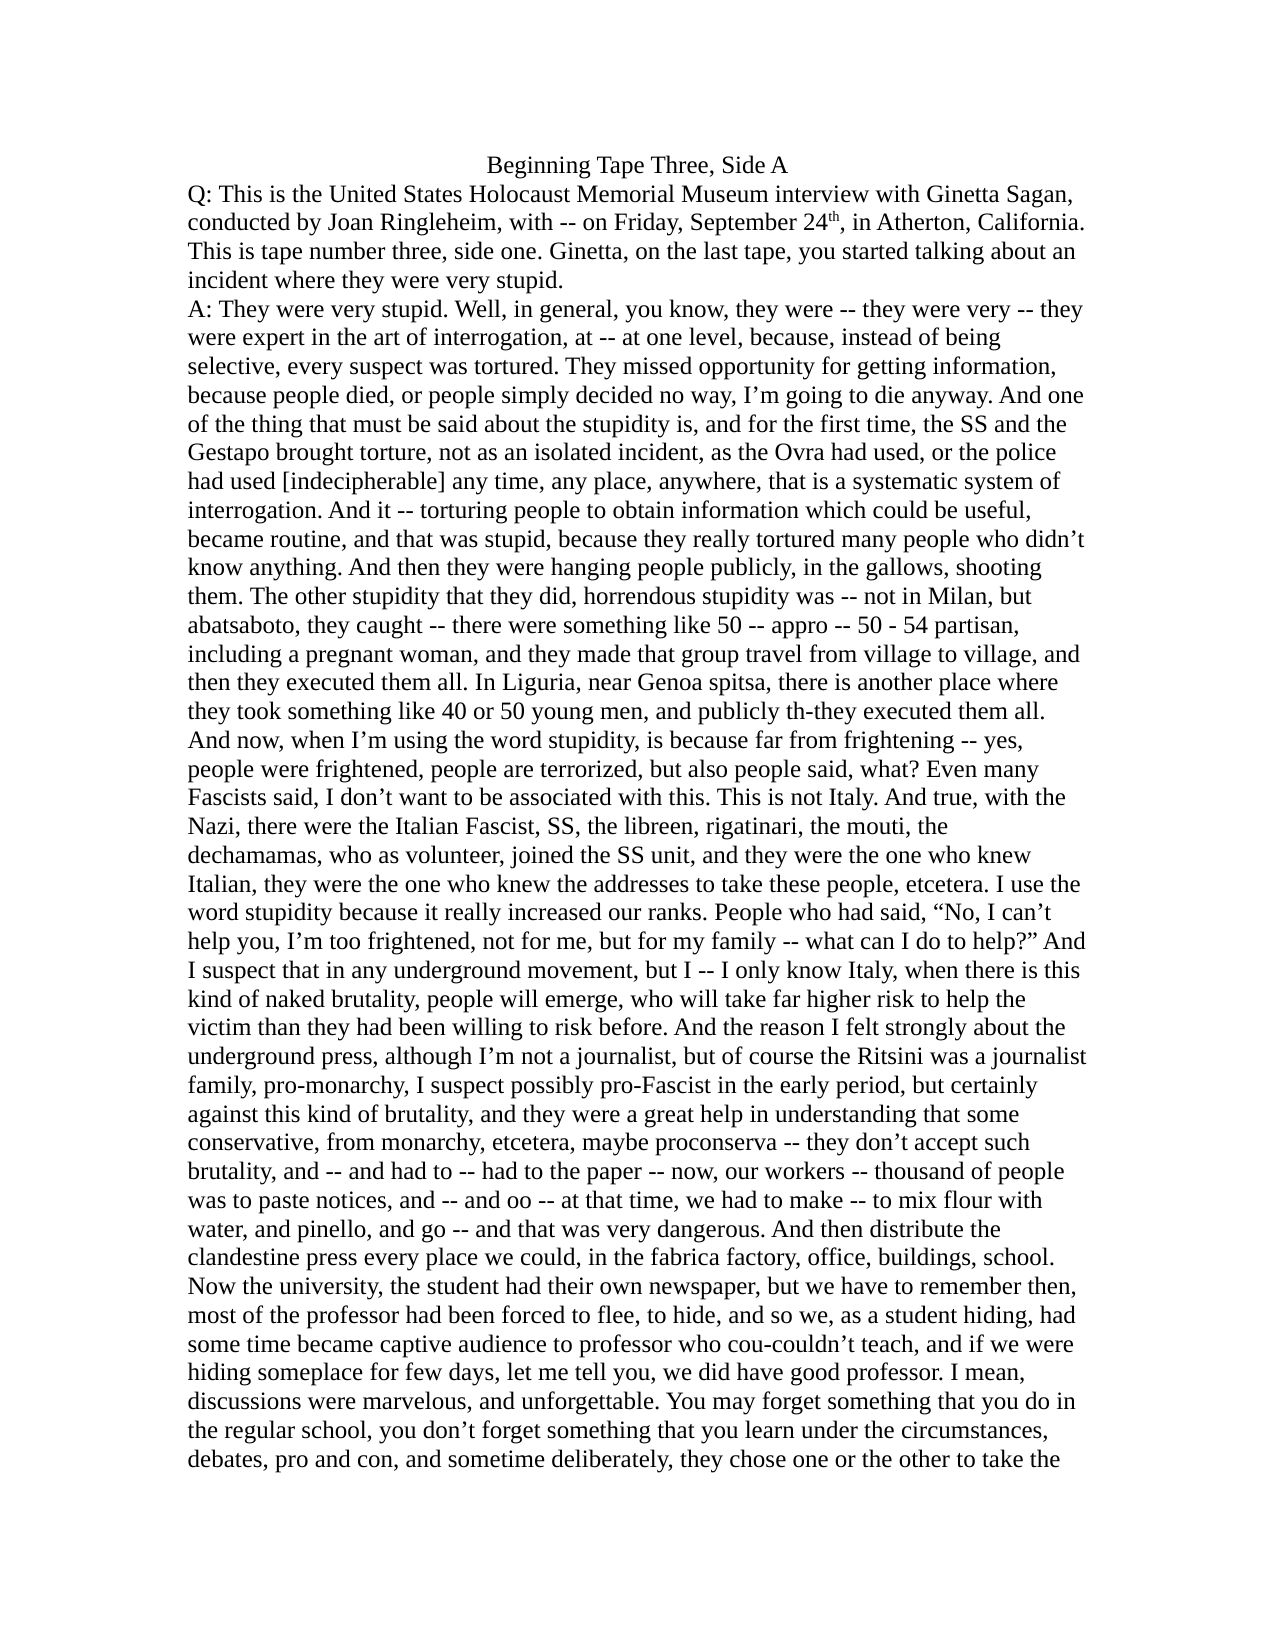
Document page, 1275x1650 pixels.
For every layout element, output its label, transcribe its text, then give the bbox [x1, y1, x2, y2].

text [187, 294, 1087, 1472]
text Beginning Tape Three, Side A [187, 150, 1087, 179]
text Q: This is the United States Holocaust Memorial Museum interview with Ginetta Sagan, conducted by Joan Ringleheim, with -- on Friday, September 24th, in Atherton, California. This is tape number three, side one. Ginetta, on the last tape, you started talking about an incident where they were very stupid. [187, 179, 1087, 294]
